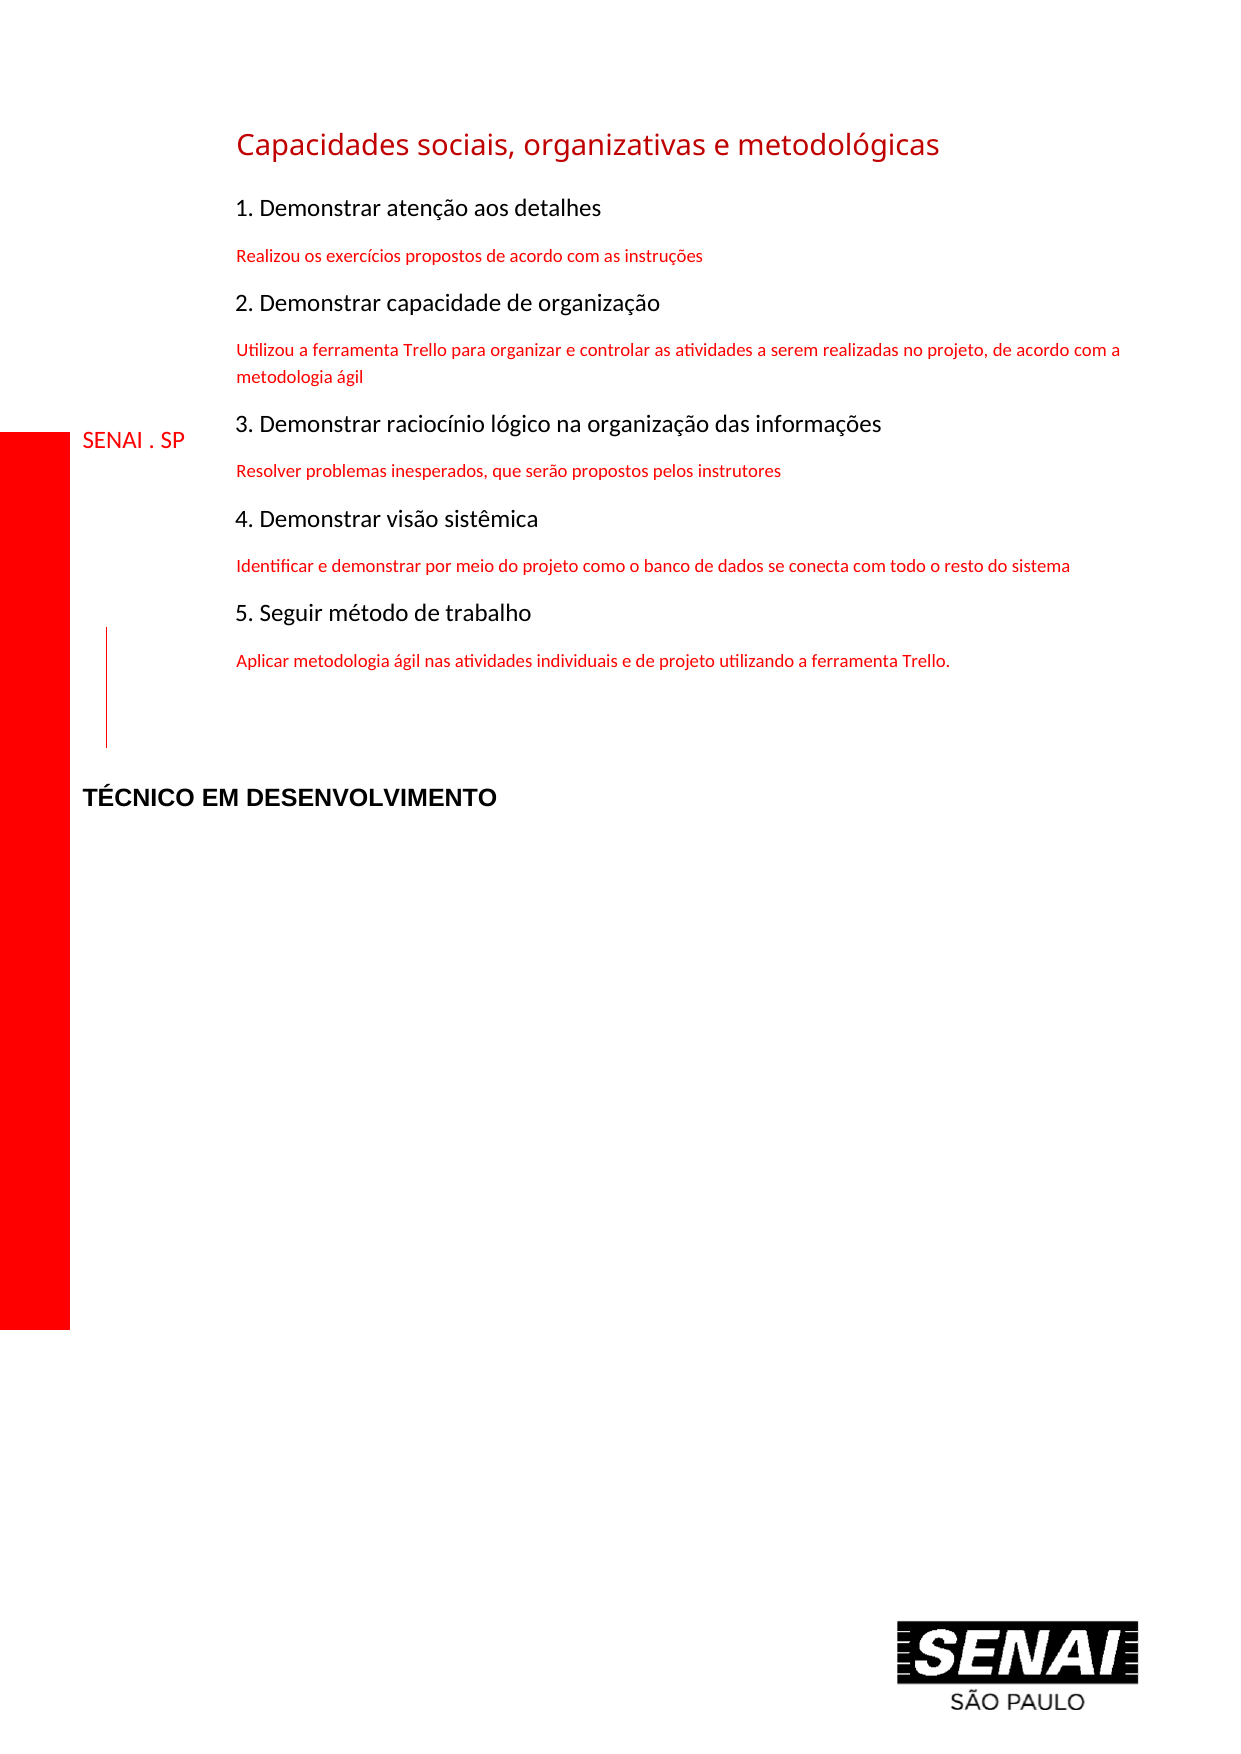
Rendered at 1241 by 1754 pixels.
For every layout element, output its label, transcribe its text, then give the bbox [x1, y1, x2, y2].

text Realizou os exercícios propostos de acordo com as instruções [236, 244, 1123, 267]
text 1. Demonstrar atenção aos detalhes [235, 192, 1123, 223]
text 4. Demonstrar visão sistêmica [235, 503, 1123, 533]
text 5. Seguir método de trabalho [235, 597, 1123, 628]
text Aplicar metodologia ágil nas atividades individuais e de projeto utilizando a ferramenta Trello. [236, 649, 1123, 672]
text Utilizou a ferramenta Trello para organizar e controlar as atividades a serem realizadas no projeto, de acordo com a metodologia ágil [236, 339, 1123, 388]
text 3. Demonstrar raciocínio lógico na organização das informações [235, 408, 1123, 438]
subtitle Capacidades sociais, organizativas e metodológicas [236, 124, 1123, 164]
text Resolver problemas inesperados, que serão propostos pelos instrutores [236, 460, 1123, 483]
picture [897, 1614, 1143, 1710]
text 2. Demonstrar capacidade de organização [235, 287, 1123, 317]
text Identificar e demonstrar por meio do projeto como o banco de dados se conecta com todo o resto do sistema [236, 554, 1123, 577]
